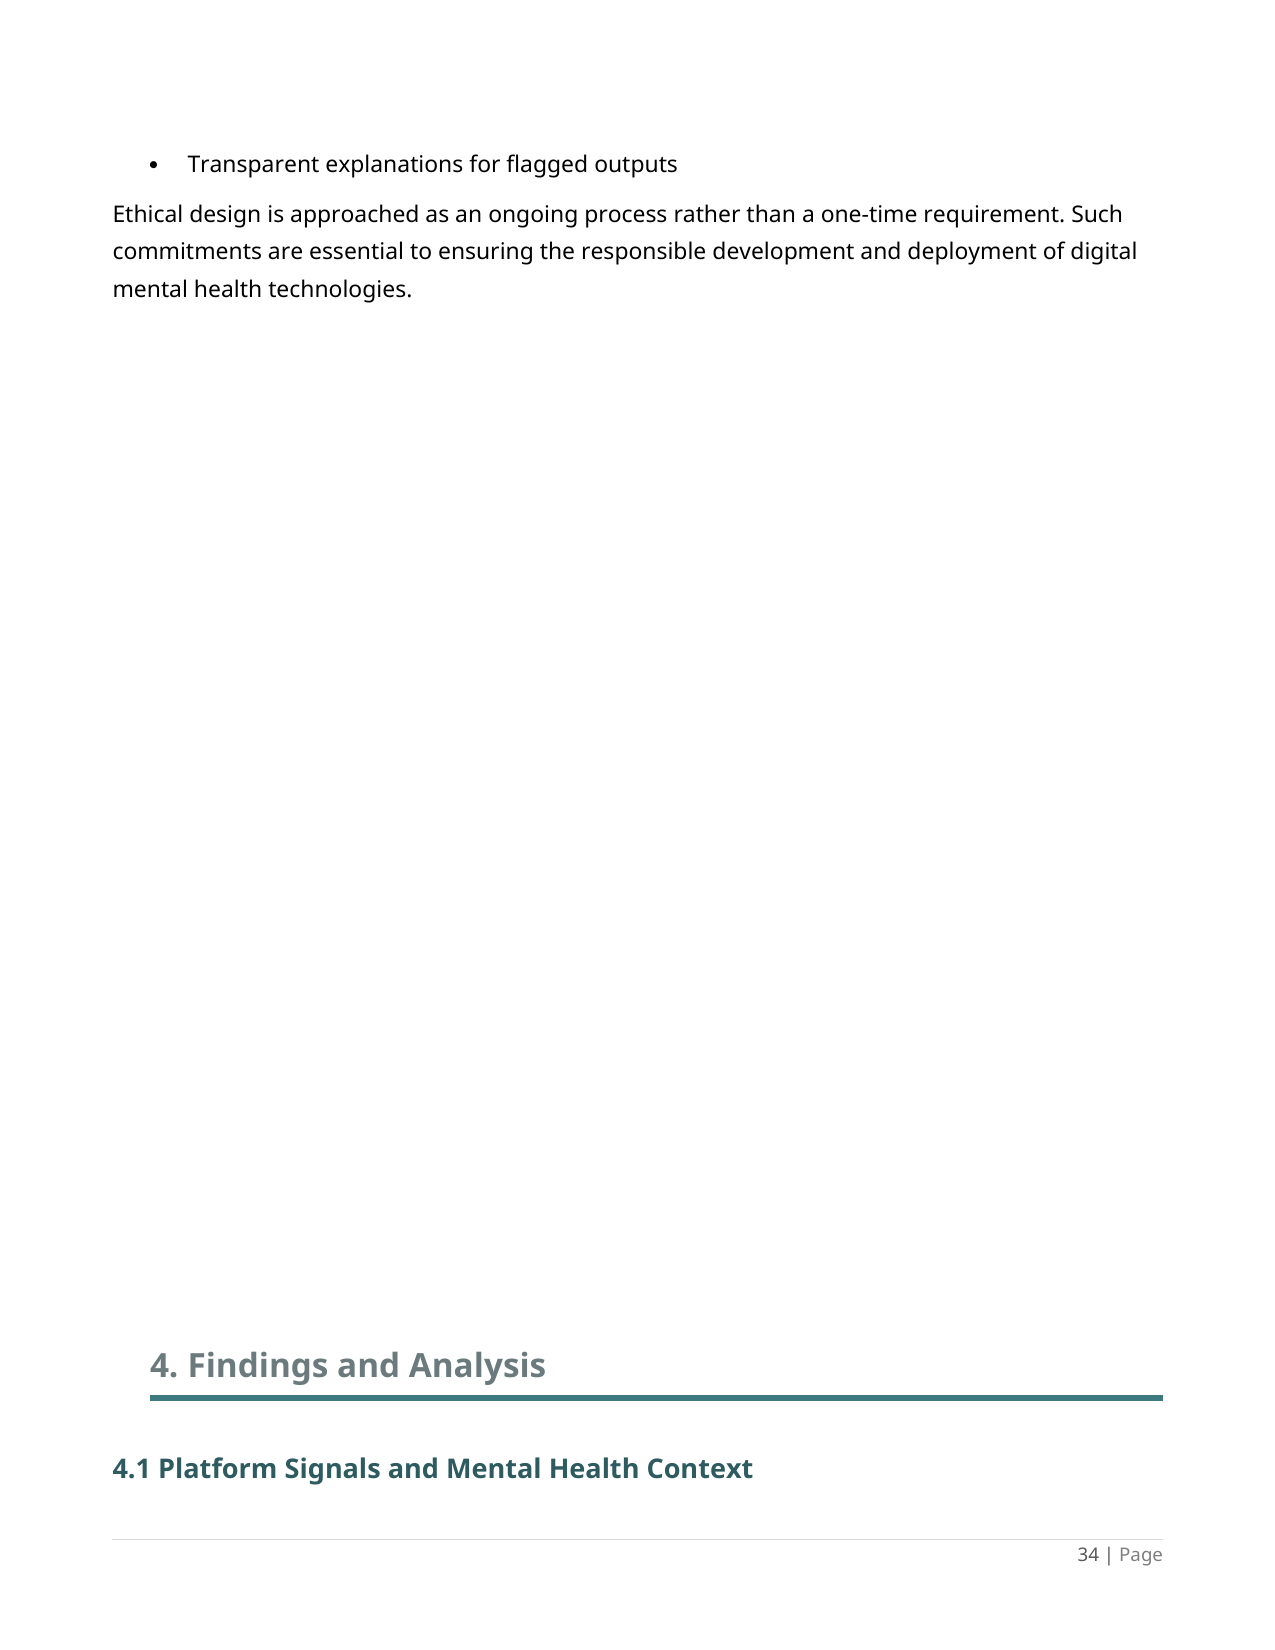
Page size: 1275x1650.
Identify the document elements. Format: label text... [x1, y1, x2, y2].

subtitle 4.1 Platform Signals and Mental Health Context [112, 1450, 1163, 1487]
subtitle Findings and Analysis [150, 1341, 1163, 1395]
text Ethical design is approached as an ongoing process rather than a one-time requirement. Such commitments are essential to ensuring the responsible development and deployment of digital mental health technologies. [112, 198, 1163, 304]
list Transparent explanations for flagged outputs [150, 148, 1163, 179]
